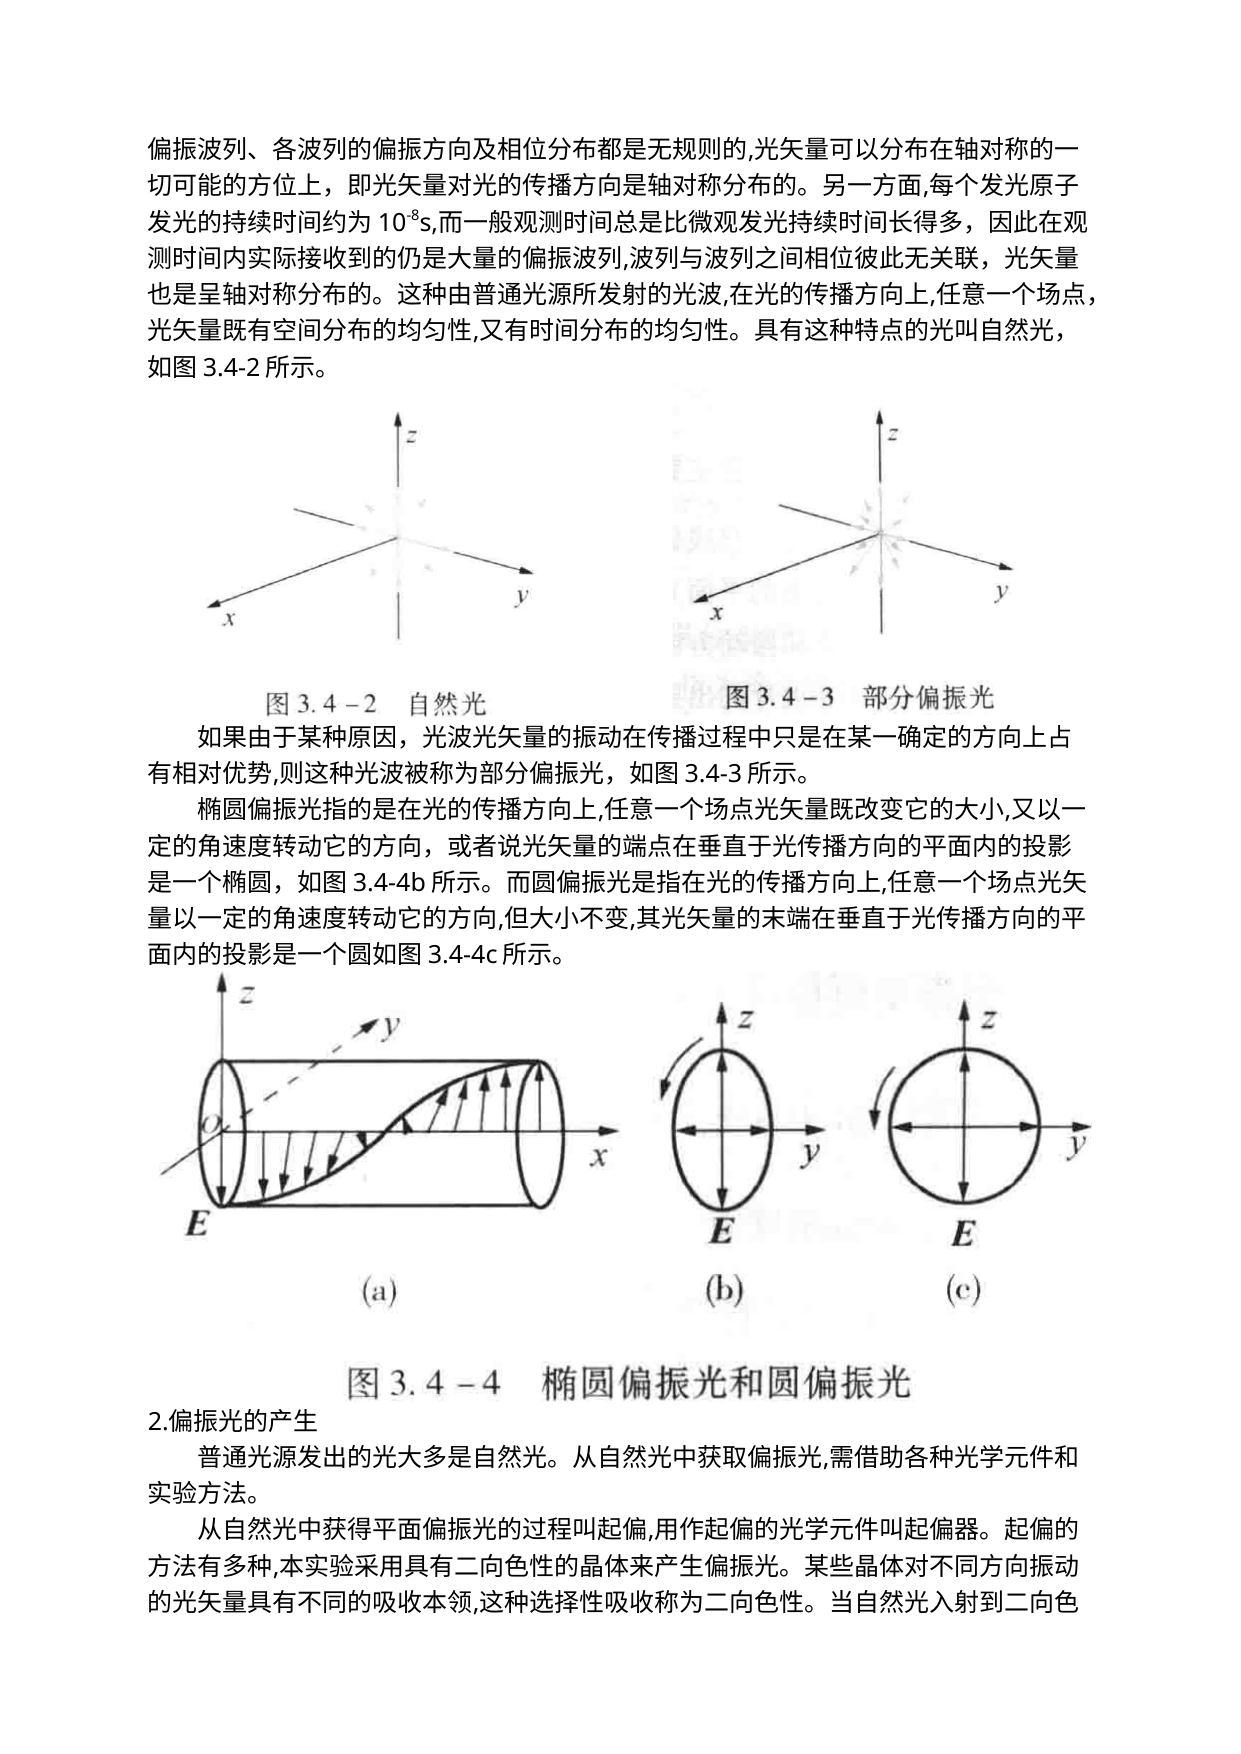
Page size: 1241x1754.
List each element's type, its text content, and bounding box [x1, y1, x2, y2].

picture [148, 971, 1093, 1402]
text 2.偏振光的产生 [148, 1402, 1092, 1437]
picture [197, 396, 538, 718]
text 普通光源发出的光大多是自然光。从自然光中获取偏振光,需借助各种光学元件和实验方法。 [148, 1437, 1092, 1510]
text 椭圆偏振光指的是在光的传播方向上,任意一个场点光矢量既改变它的大小,又以一定的角速度转动它的方向，或者说光矢量的端点在垂直于光传播方向的平面内的投影是一个椭圆，如图3.4-4b所示。而圆偏振光是指在光的传播方向上,任意一个场点光矢量以一定的角速度转动它的方向,但大小不变,其光矢量的末端在垂直于光传播方向的平面内的投影是一个圆如图3.4-4c所示。 [148, 790, 1092, 971]
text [148, 129, 1092, 383]
picture [672, 383, 1029, 718]
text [148, 1510, 1092, 1619]
text 如果由于某种原因，光波光矢量的振动在传播过程中只是在某一确定的方向上占有相对优势,则这种光波被称为部分偏振光，如图3.4-3所示。 [148, 717, 1092, 790]
